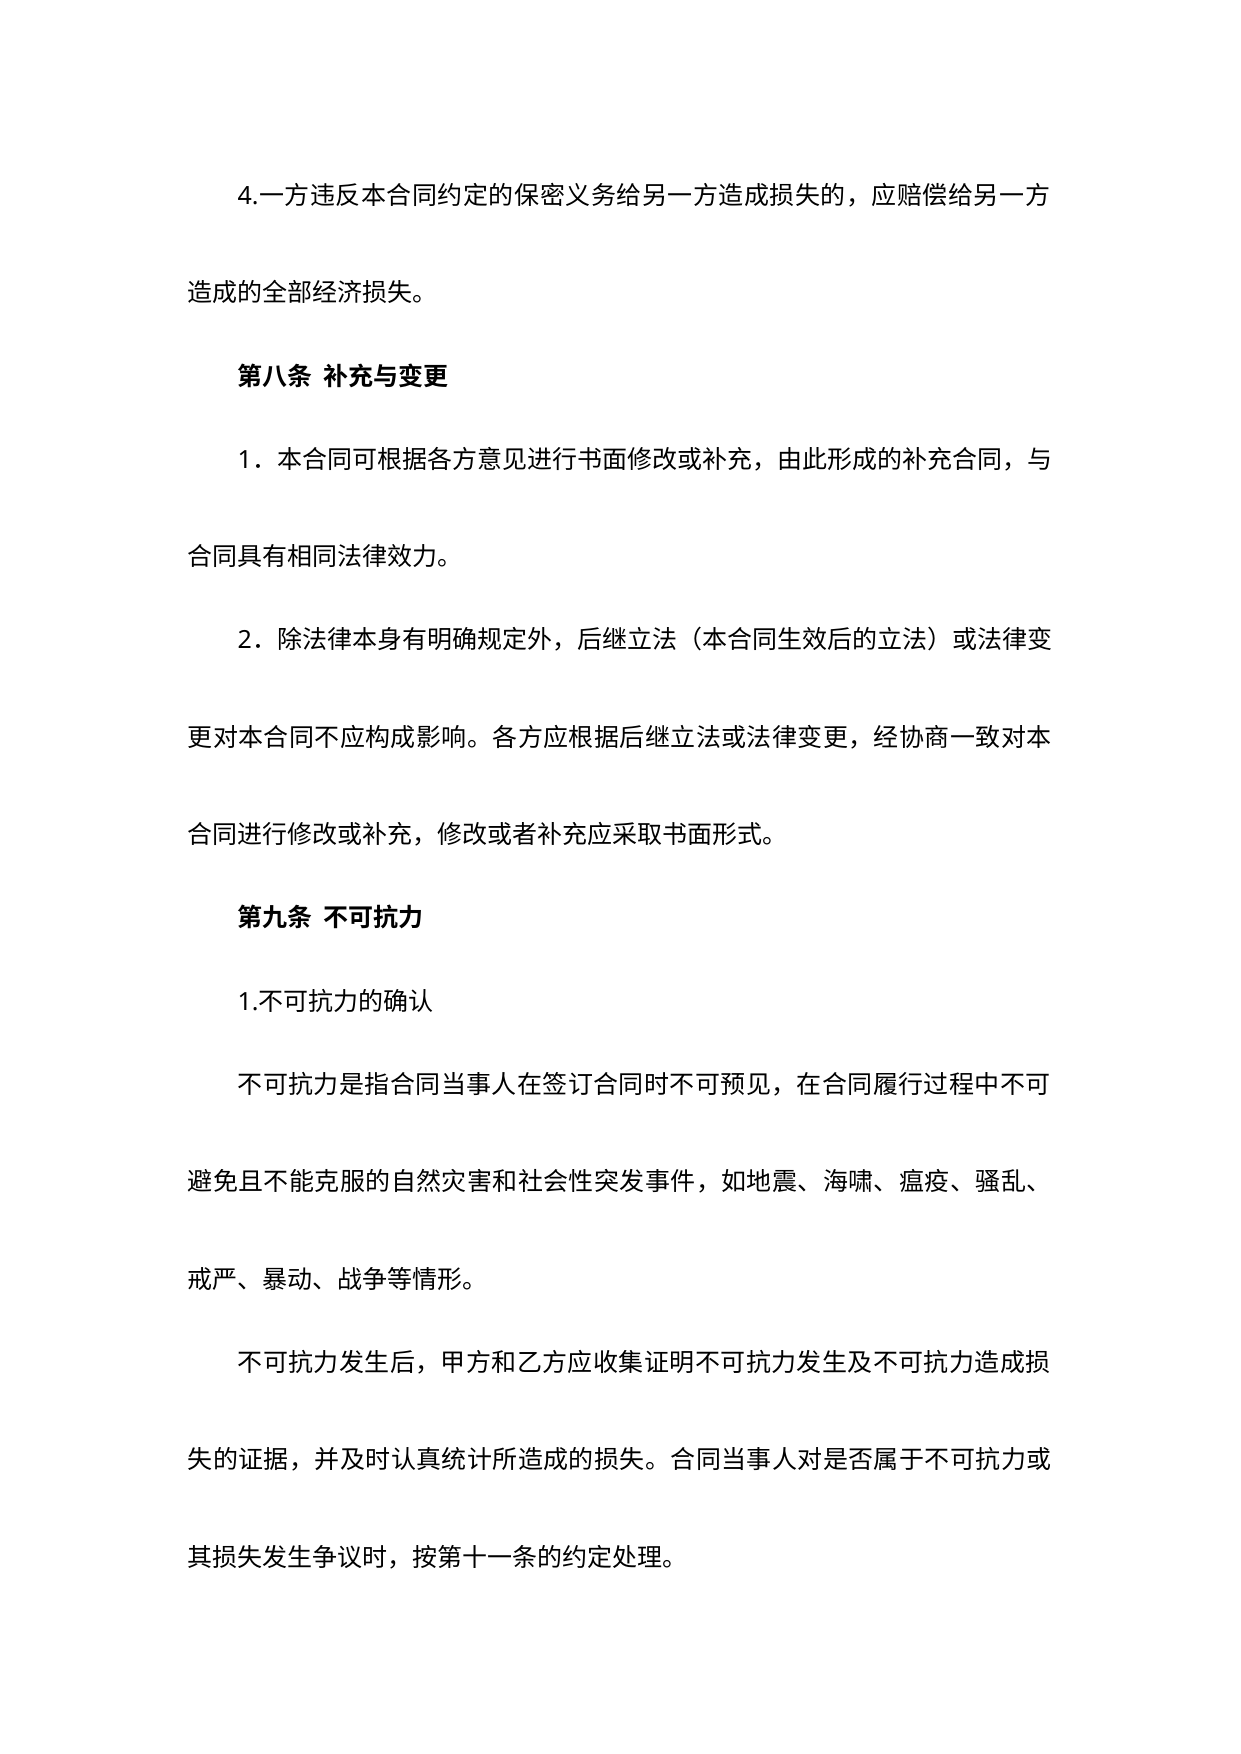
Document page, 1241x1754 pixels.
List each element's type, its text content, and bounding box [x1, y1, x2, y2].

text 2．除法律本身有明确规定外，后继立法（本合同生效后的立法）或法律变更对本合同不应构成影响。各方应根据后继立法或法律变更，经协商一致对本合同进行修改或补充，修改或者补充应采取书面形式。 [187, 605, 1053, 865]
text 不可抗力发生后，甲方和乙方应收集证明不可抗力发生及不可抗力造成损失的证据，并及时认真统计所造成的损失。合同当事人对是否属于不可抗力或其损失发生争议时，按第十一条的约定处理。 [187, 1328, 1053, 1588]
text 1.不可抗力的确认 [187, 967, 1053, 1032]
text 第九条 不可抗力 [187, 883, 1053, 948]
text 4.一方违反本合同约定的保密义务给另一方造成损失的，应赔偿给另一方造成的全部经济损失。 [187, 161, 1053, 323]
text 1．本合同可根据各方意见进行书面修改或补充，由此形成的补充合同，与合同具有相同法律效力。 [187, 425, 1053, 587]
text 不可抗力是指合同当事人在签订合同时不可预见，在合同履行过程中不可避免且不能克服的自然灾害和社会性突发事件，如地震、海啸、瘟疫、骚乱、戒严、暴动、战争等情形。 [187, 1050, 1053, 1310]
text 第八条 补充与变更 [187, 342, 1053, 407]
